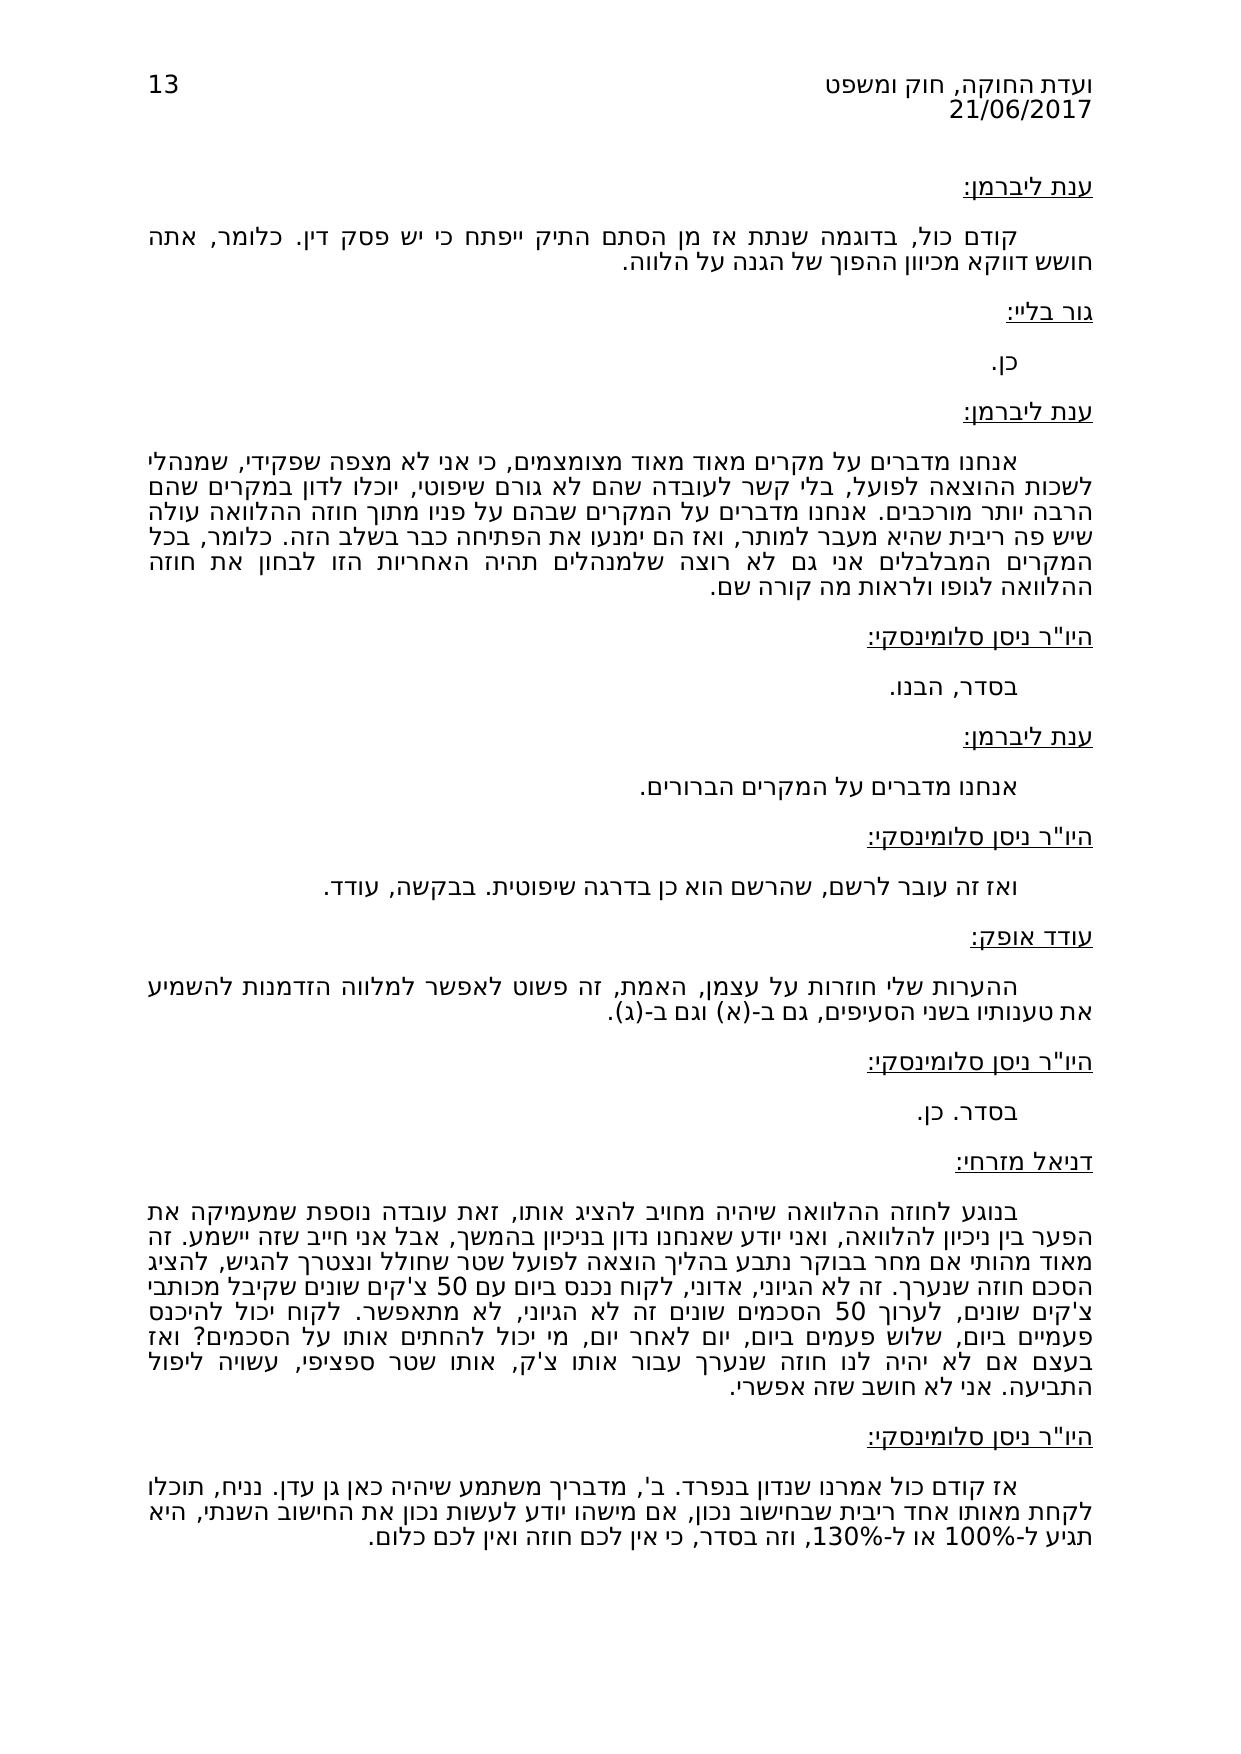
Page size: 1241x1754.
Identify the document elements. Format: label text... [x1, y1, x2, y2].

text <גור בליי:> [147, 300, 1093, 325]
text קודם כול, בדוגמה שנתת אז מן הסתם התיק ייפתח כי יש פסק דין. כלומר, אתה חושש דווקא מכיוון ההפוך של הגנה על הלווה. [147, 225, 1093, 275]
text ואז זה עובר לרשם, שהרשם הוא כן בדרגה שיפוטית. בבקשה, עודד. [147, 875, 1093, 900]
text ההערות שלי חוזרות על עצמן, האמת, זה פשוט לאפשר למלווה הזדמנות להשמיע את טענותיו בשני הסעיפים, גם ב-(א) וגם ב-(ג). [147, 975, 1093, 1025]
text <ענת ליברמן:> [147, 400, 1093, 425]
text בסדר, הבנו. [147, 675, 1093, 700]
text <ענת ליברמן:> [147, 175, 1093, 200]
text אנחנו מדברים על מקרים מאוד מאוד מצומצמים, כי אני לא מצפה שפקידי, שמנהלי לשכות ההוצאה לפועל, בלי קשר לעובדה שהם לא גורם שיפוטי, יוכלו לדון במקרים שהם הרבה יותר מורכבים. אנחנו מדברים על המקרים שבהם על פניו מתוך חוזה ההלוואה עולה שיש פה ריבית שהיא מעבר למותר, ואז הם ימנעו את הפתיחה כבר בשלב הזה. כלומר, בכל המקרים המבלבלים אני גם לא רוצה שלמנהלים תהיה האחריות הזו לבחון את חוזה ההלוואה לגופו ולראות מה קורה שם. [147, 450, 1093, 600]
text אז קודם כול אמרנו שנדון בנפרד. ב', מדבריך משתמע שיהיה כאן גן עדן. נניח, תוכלו לקחת מאותו אחד ריבית שבחישוב נכון, אם מישהו יודע לעשות נכון את החישוב השנתי, היא תגיע ל-100% או ל-130%, וזה בסדר, כי אין לכם חוזה ואין לכם כלום. [147, 1475, 1093, 1550]
text כן. [147, 350, 1093, 375]
text <עודד אופק:> [147, 925, 1093, 950]
text <היו"ר ניסן סלומינסקי:> [147, 825, 1093, 850]
text בנוגע לחוזה ההלוואה שיהיה מחויב להציג אותו, זאת עובדה נוספת שמעמיקה את הפער בין ניכיון להלוואה, ואני יודע שאנחנו נדון בניכיון בהמשך, אבל אני חייב שזה יישמע. זה מאוד מהותי אם מחר בבוקר נתבע בהליך הוצאה לפועל שטר שחולל ונצטרך להגיש, להציג הסכם חוזה שנערך. זה לא הגיוני, אדוני, לקוח נכנס ביום עם 50 צ'קים שונים שקיבל מכותבי צ'קים שונים, לערוך 50 הסכמים שונים זה לא הגיוני, לא מתאפשר. לקוח יכול להיכנס פעמיים ביום, שלוש פעמים ביום, יום לאחר יום, מי יכול להחתים אותו על הסכמים? ואז בעצם אם לא יהיה לנו חוזה שנערך עבור אותו צ'ק, אותו שטר ספציפי, עשויה ליפול התביעה. אני לא חושב שזה אפשרי. [147, 1200, 1093, 1400]
text <היו"ר ניסן סלומינסקי:> [147, 1425, 1093, 1450]
text אנחנו מדברים על המקרים הברורים. [147, 775, 1093, 800]
text <היו"ר ניסן סלומינסקי:> [147, 1050, 1093, 1075]
text <דניאל מזרחי:> [147, 1150, 1093, 1175]
text <היו"ר ניסן סלומינסקי:> [147, 625, 1093, 650]
text בסדר. כן. [147, 1100, 1093, 1125]
text <ענת ליברמן:> [147, 725, 1093, 750]
